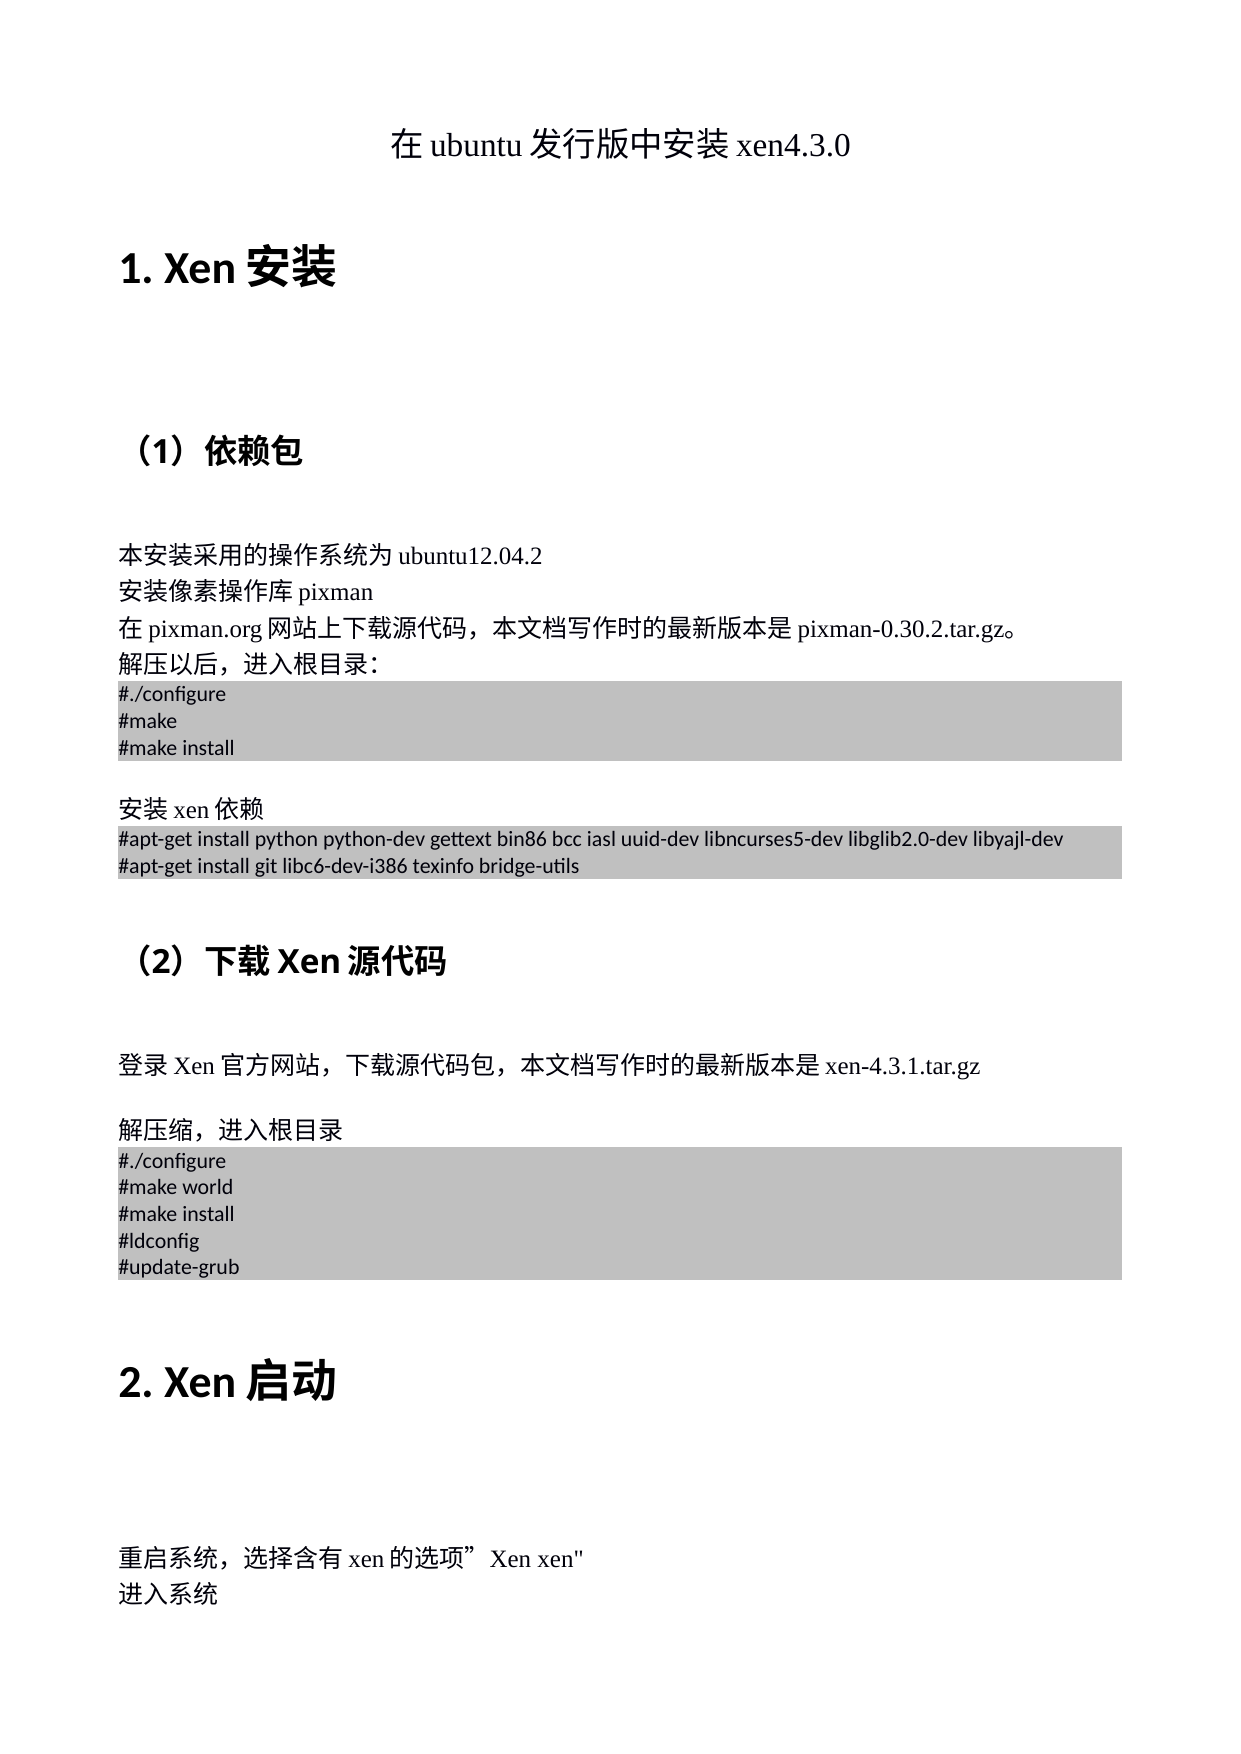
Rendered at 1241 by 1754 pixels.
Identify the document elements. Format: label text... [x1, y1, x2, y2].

text 重启系统，选择含有xen的选项”Xen xen" [118, 1539, 1122, 1575]
subtitle （2）下载Xen源代码 [118, 935, 1122, 983]
text #update-grub [118, 1253, 1122, 1280]
subtitle 1. Xen安装 [118, 231, 1122, 297]
text 安装像素操作库pixman [118, 572, 1122, 608]
text 解压以后，进入根目录： [118, 644, 1122, 681]
text #make install [118, 734, 1122, 761]
text #make install [118, 1200, 1122, 1227]
text 在ubuntu发行版中安装xen4.3.0 [118, 118, 1122, 166]
text 本安装采用的操作系统为ubuntu12.04.2 [118, 536, 1122, 572]
text #make [118, 707, 1122, 734]
text 在pixman.org网站上下载源代码，本文档写作时的最新版本是pixman-0.30.2.tar.gz。 [118, 608, 1122, 644]
subtitle （1）依赖包 [118, 425, 1122, 473]
text #apt-get install python python-dev gettext bin86 bcc iasl uuid-dev libncurses5-dev libglib2.0-dev libyajl-dev [118, 826, 1122, 852]
text #apt-get install git libc6-dev-i386 texinfo bridge-utils [118, 852, 1122, 879]
text 安装xen依赖 [118, 789, 1122, 826]
subtitle 2. Xen启动 [118, 1344, 1122, 1411]
text #make world [118, 1173, 1122, 1200]
text #./configure [118, 1147, 1122, 1173]
text #./configure [118, 681, 1122, 707]
text 登录Xen官方网站，下载源代码包，本文档写作时的最新版本是xen-4.3.1.tar.gz [118, 1046, 1122, 1082]
text 解压缩，进入根目录 [118, 1111, 1122, 1147]
text #ldconfig [118, 1227, 1122, 1253]
text 进入系统 [118, 1575, 1122, 1611]
